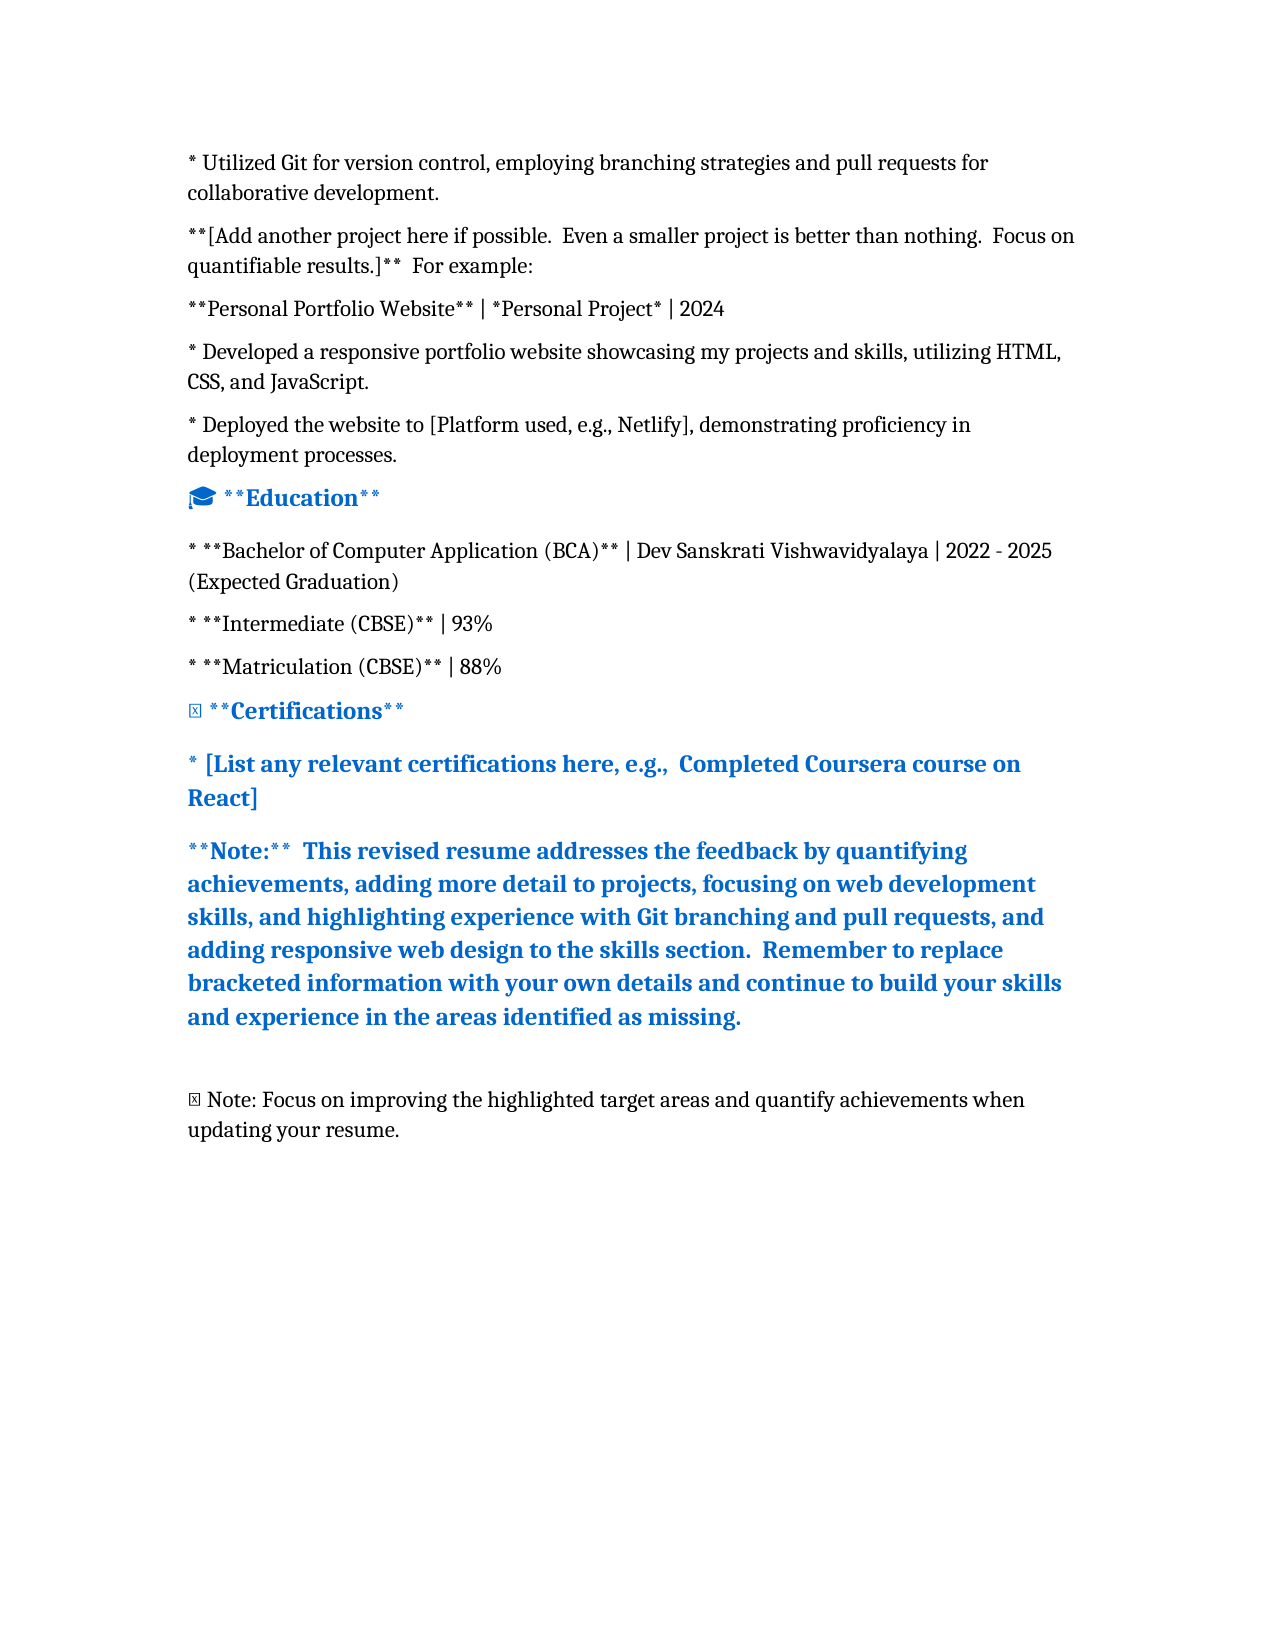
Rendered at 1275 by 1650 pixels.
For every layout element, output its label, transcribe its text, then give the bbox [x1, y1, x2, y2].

text **Personal Portfolio Website** | *Personal Project* | 2024 [187, 296, 1087, 322]
text * Developed a responsive portfolio website showcasing my projects and skills, utilizing HTML, CSS, and JavaScript. [187, 338, 1087, 395]
text **Note:** This revised resume addresses the feedback by quantifying achievements, adding more detail to projects, focusing on web development skills, and highlighting experience with Git branching and pull requests, and adding responsive web design to the skills section. Remember to replace bracketed information with your own details and continue to build your skills and experience in the areas identified as missing. [187, 837, 1087, 1031]
text * **Intermediate (CBSE)** | 93% [187, 611, 1087, 637]
text * Utilized Git for version control, employing branching strategies and pull requests for collaborative development. [187, 150, 1087, 207]
text * Deployed the website to [Platform used, e.g., Netlify], demonstrating proficiency in deployment processes. [187, 411, 1087, 468]
text * [List any relevant certifications here, e.g., Completed Coursera course on React] [187, 750, 1087, 812]
text 🎓 **Education** [187, 484, 1087, 513]
text **[Add another project here if possible. Even a smaller project is better than nothing. Focus on quantifiable results.]** For example: [187, 223, 1087, 279]
text 📜 **Certifications** [187, 697, 1087, 725]
text * **Bachelor of Computer Application (BCA)** | Dev Sanskrati Vishwavidyalaya | 2022 - 2025 (Expected Graduation) [187, 538, 1087, 595]
text * **Matriculation (CBSE)** | 88% [187, 654, 1087, 680]
text 💡 Note: Focus on improving the highlighted target areas and quantify achievements when updating your resume. [187, 1056, 1087, 1143]
